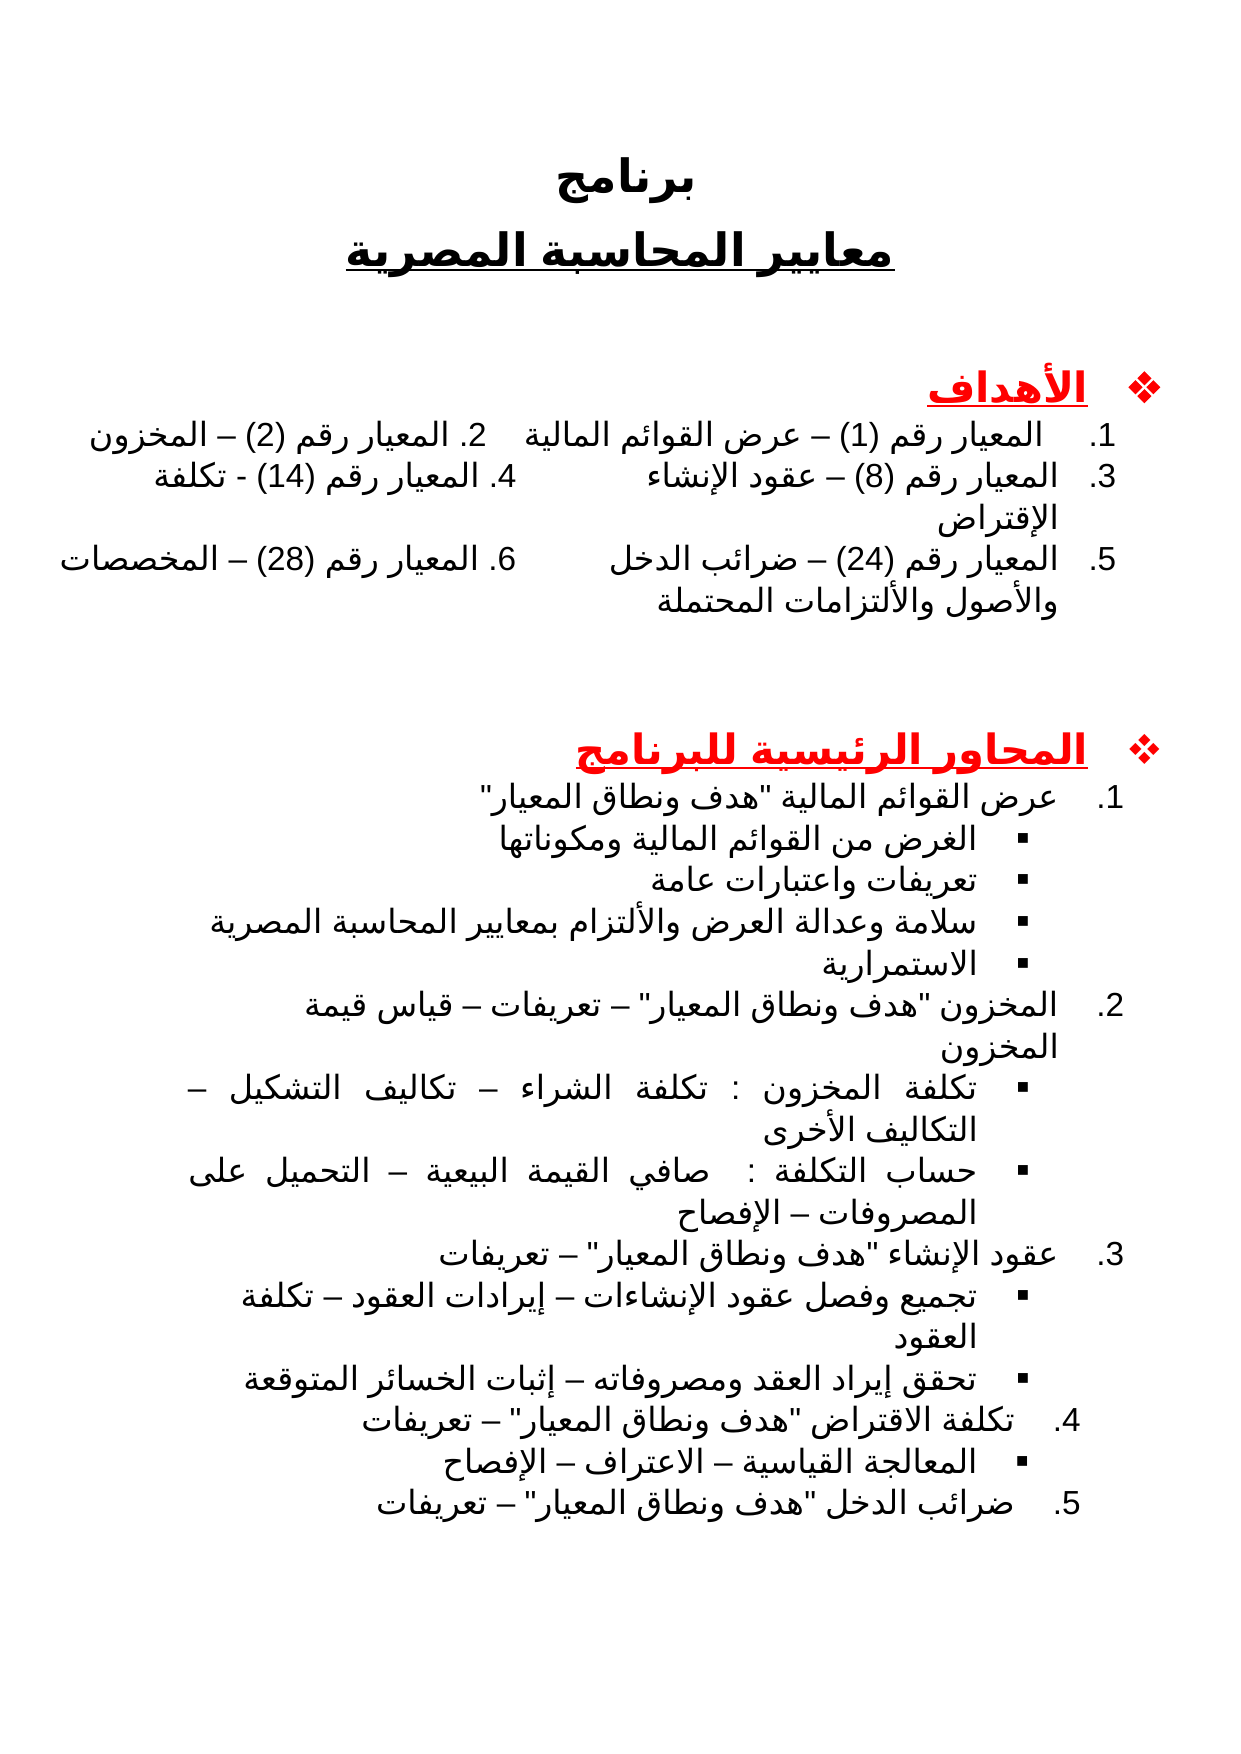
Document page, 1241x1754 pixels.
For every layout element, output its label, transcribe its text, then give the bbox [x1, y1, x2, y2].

list ضرائب الدخل "هدف ونطاق المعيار" – تعريفات [187, 1483, 1053, 1522]
text معايير المحاسبة المصرية [187, 223, 1053, 276]
list عقود الإنشاء "هدف ونطاق المعيار" – تعريفات [187, 1234, 1096, 1273]
list عرض القوائم المالية "هدف ونطاق المعيار" [187, 777, 1096, 816]
list المعيار رقم (8) – عقود الإنشاء 4. المعيار رقم (14) - تكلفة الإقتراض [54, 457, 1088, 536]
list المعالجة القياسية – الاعتراف – الإفصاح [187, 1442, 1029, 1480]
list المعيار رقم (1) – عرض القوائم المالية 2. المعيار رقم (2) – المخزون [54, 415, 1118, 453]
list الغرض من القوائم المالية ومكوناتها [187, 819, 1015, 857]
list تكلفة الاقتراض "هدف ونطاق المعيار" – تعريفات [187, 1400, 1053, 1439]
list الأهداف [187, 363, 1126, 411]
list المعيار رقم (24) – ضرائب الدخل 6. المعيار رقم (28) – المخصصات والأصول والألتزامات المحتملة [54, 539, 1088, 619]
list تحقق إيراد العقد ومصروفاته – إثبات الخسائر المتوقعة [187, 1359, 1015, 1397]
list الاستمرارية [187, 944, 1015, 982]
list المخزون "هدف ونطاق المعيار" – تعريفات – قياس قيمة المخزون [187, 985, 1096, 1065]
text برنامج [187, 150, 1053, 203]
list المحاور الرئيسية للبرنامج [187, 726, 1126, 774]
list تكلفة المخزون : تكلفة الشراء – تكاليف التشكيل – التكاليف الأخرى [187, 1068, 1015, 1148]
list حساب التكلفة : صافي القيمة البيعية – التحميل على المصروفات – الإفصاح [187, 1151, 1015, 1231]
list سلامة وعدالة العرض والألتزام بمعايير المحاسبة المصرية [187, 902, 1015, 941]
list تعريفات واعتبارات عامة [187, 861, 1015, 899]
list تجميع وفصل عقود الإنشاءات – إيرادات العقود – تكلفة العقود [187, 1276, 1015, 1356]
